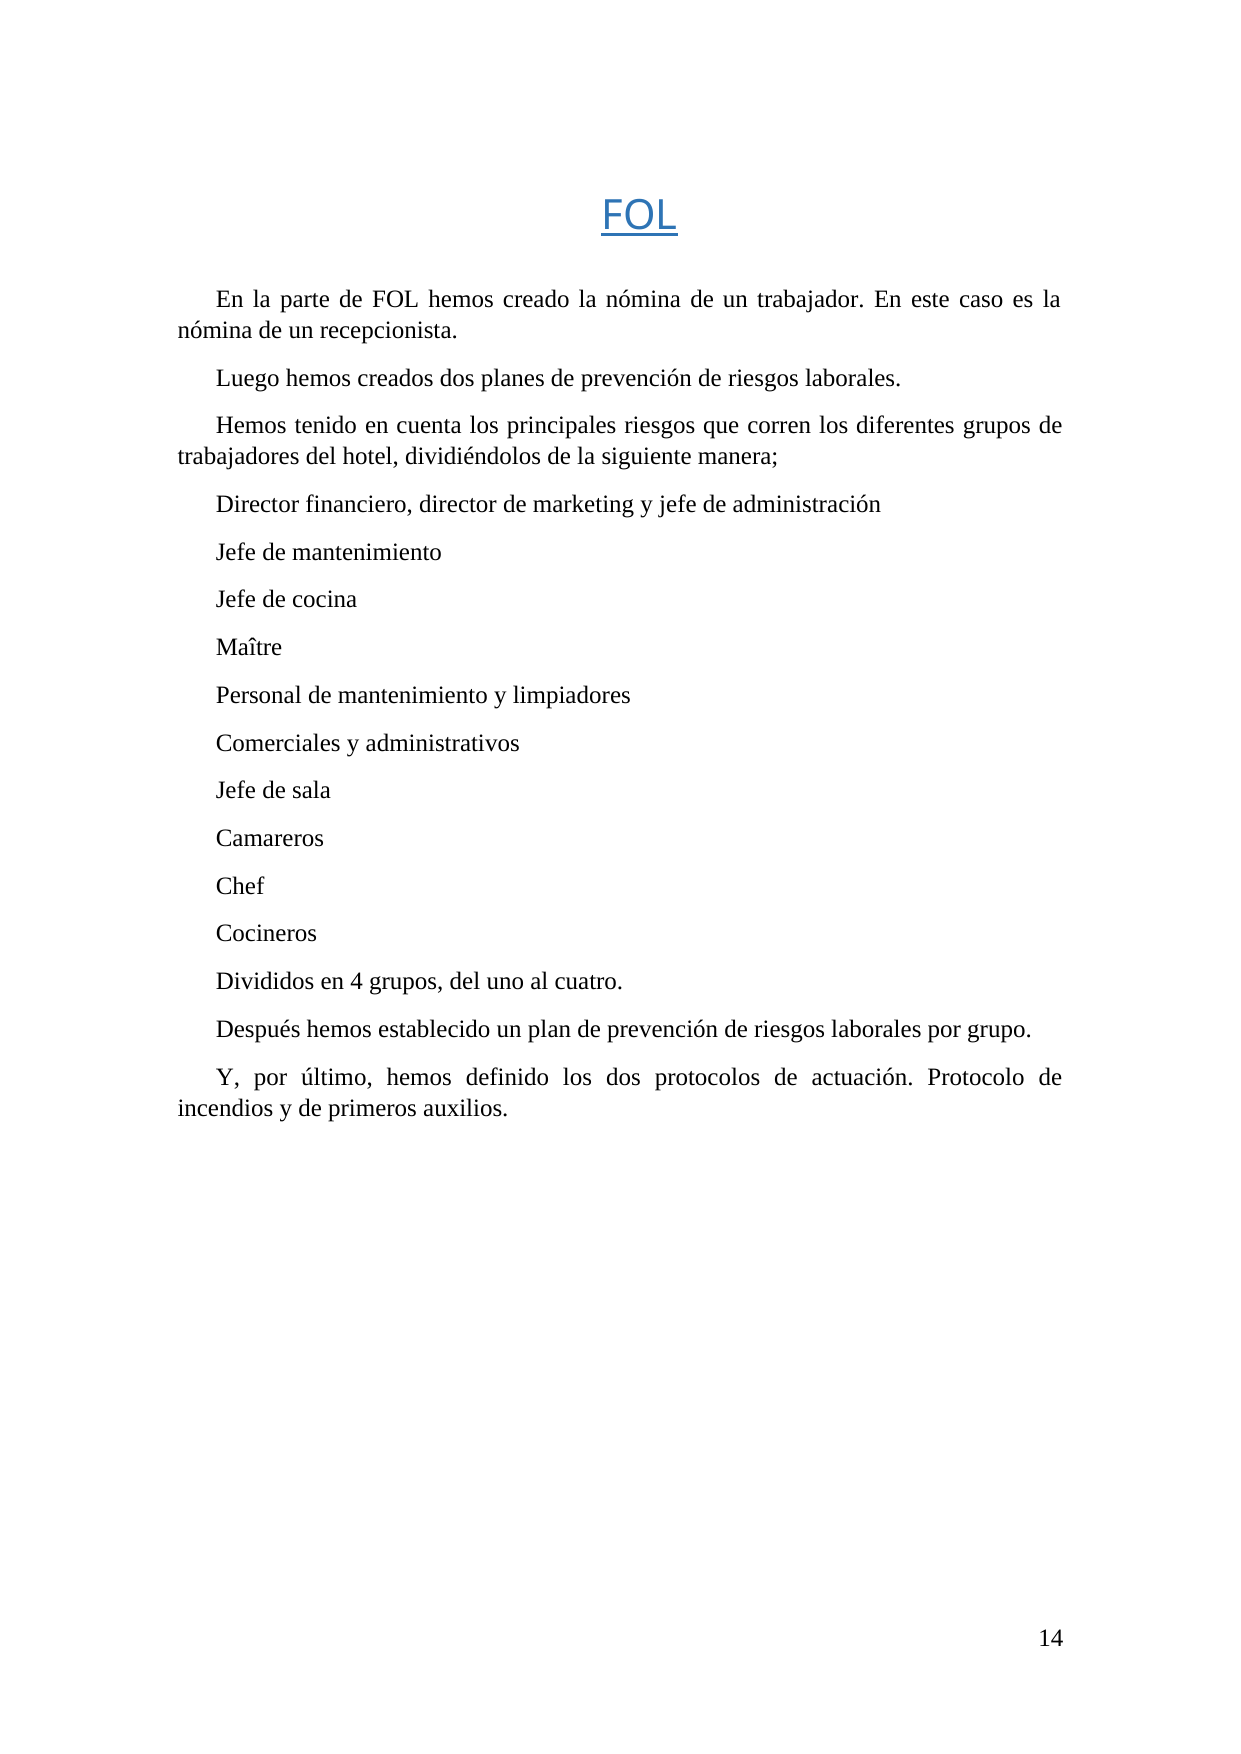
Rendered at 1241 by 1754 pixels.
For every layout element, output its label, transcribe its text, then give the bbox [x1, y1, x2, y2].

text Hemos tenido en cuenta los principales riesgos que corren los diferentes grupos de trabajadores del hotel, dividiéndolos de la siguiente manera; [177, 410, 1063, 470]
text Maître [177, 632, 1063, 661]
text Luego hemos creados dos planes de prevención de riesgos laborales. [177, 363, 1063, 391]
text Jefe de cocina [177, 584, 1063, 613]
text Director financiero, director de marketing y jefe de administración [177, 489, 1063, 518]
text Personal de mantenimiento y limpiadores [177, 680, 1063, 709]
text Camareros [177, 823, 1063, 852]
text Jefe de sala [177, 775, 1063, 804]
subtitle FOL [177, 185, 1063, 242]
text Cocineros [177, 918, 1063, 947]
text En la parte de FOL hemos creado la nómina de un trabajador. En este caso es la nómina de un recepcionista. [177, 284, 1063, 344]
text Comerciales y administrativos [177, 728, 1063, 756]
text Divididos en 4 grupos, del uno al cuatro. [177, 966, 1063, 995]
text Jefe de mantenimiento [177, 537, 1063, 566]
text Chef [177, 871, 1063, 899]
text Después hemos establecido un plan de prevención de riesgos laborales por grupo. [177, 1014, 1063, 1043]
text Y, por último, hemos definido los dos protocolos de actuación. Protocolo de incendios y de primeros auxilios. [177, 1062, 1063, 1121]
